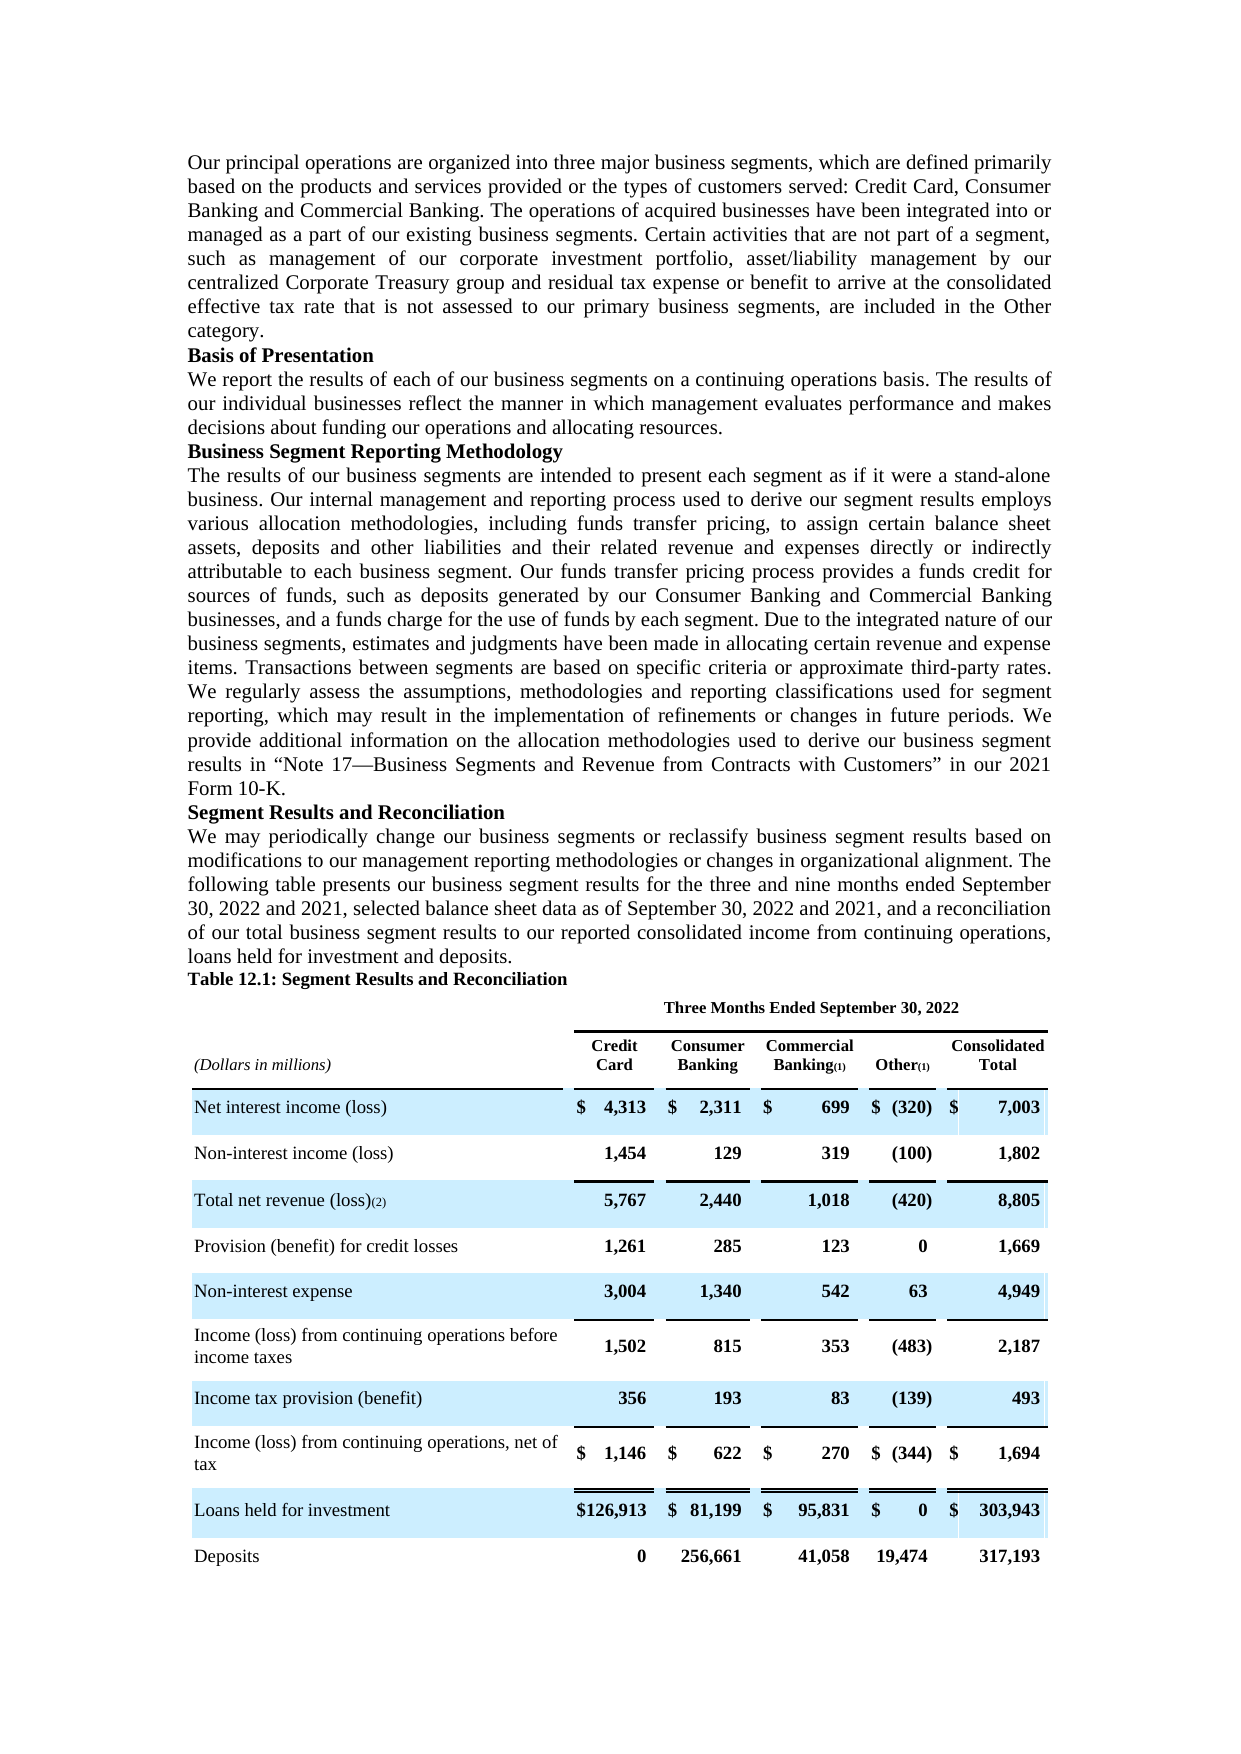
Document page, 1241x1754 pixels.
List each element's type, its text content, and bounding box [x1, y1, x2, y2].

text Basis of Presentation [187, 342, 1053, 367]
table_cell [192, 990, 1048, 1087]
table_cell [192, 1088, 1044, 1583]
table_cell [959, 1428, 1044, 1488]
text Our principal operations are organized into three major business segments, which are defined primarily based on the products and services provided or the types of customers served: Credit Card, Consumer Banking and Commercial Banking. The operations of acquired businesses have been integrated into or managed as a part of our existing business segments. Certain activities that are not part of a segment, such as management of our corporate investment portfolio, asset/liability management by our centralized Corporate Treasury group and residual tax expense or benefit to arrive at the consolidated effective tax rate that is not assessed to our primary business segments, are included in the Other category. [187, 150, 1053, 342]
text Segment Results and Reconciliation [187, 800, 1053, 824]
text The results of our business segments are intended to present each segment as if it were a stand-alone business. Our internal management and reporting process used to derive our segment results employs various allocation methodologies, including funds transfer pricing, to assign certain balance sheet assets, deposits and other liabilities and their related revenue and expenses directly or indirectly attributable to each business segment. Our funds transfer pricing process provides a funds credit for sources of funds, such as deposits generated by our Consumer Banking and Commercial Banking businesses, and a funds charge for the use of funds by each segment. Due to the integrated nature of our business segments, estimates and judgments have been made in allocating certain revenue and expense items. Transactions between segments are based on specific criteria or approximate third-party rates. We regularly assess the assumptions, methodologies and reporting classifications used for segment reporting, which may result in the implementation of refinements or changes in future periods. We provide additional information on the allocation methodologies used to derive our business segment results in “Note 17—Business Segments and Revenue from Contracts with Customers” in our 2021 Form 10-K. [187, 463, 1053, 800]
text Business Segment Reporting Methodology [187, 439, 1053, 463]
text Table 12.1: Segment Results and Reconciliation [187, 968, 1053, 990]
text We report the results of each of our business segments on a continuing operations basis. The results of our individual businesses reflect the manner in which management evaluates performance and makes decisions about funding our operations and allocating resources. [187, 367, 1053, 439]
text We may periodically change our business segments or reclassify business segment results based on modifications to our management reporting methodologies or changes in organizational alignment. The following table presents our business segment results for the three and nine months ended September 30, 2022 and 2021, selected balance sheet data as of September 30, 2022 and 2021, and a reconciliation of our total business segment results to our reported consolidated income from continuing operations, loans held for investment and deposits. [187, 824, 1053, 968]
